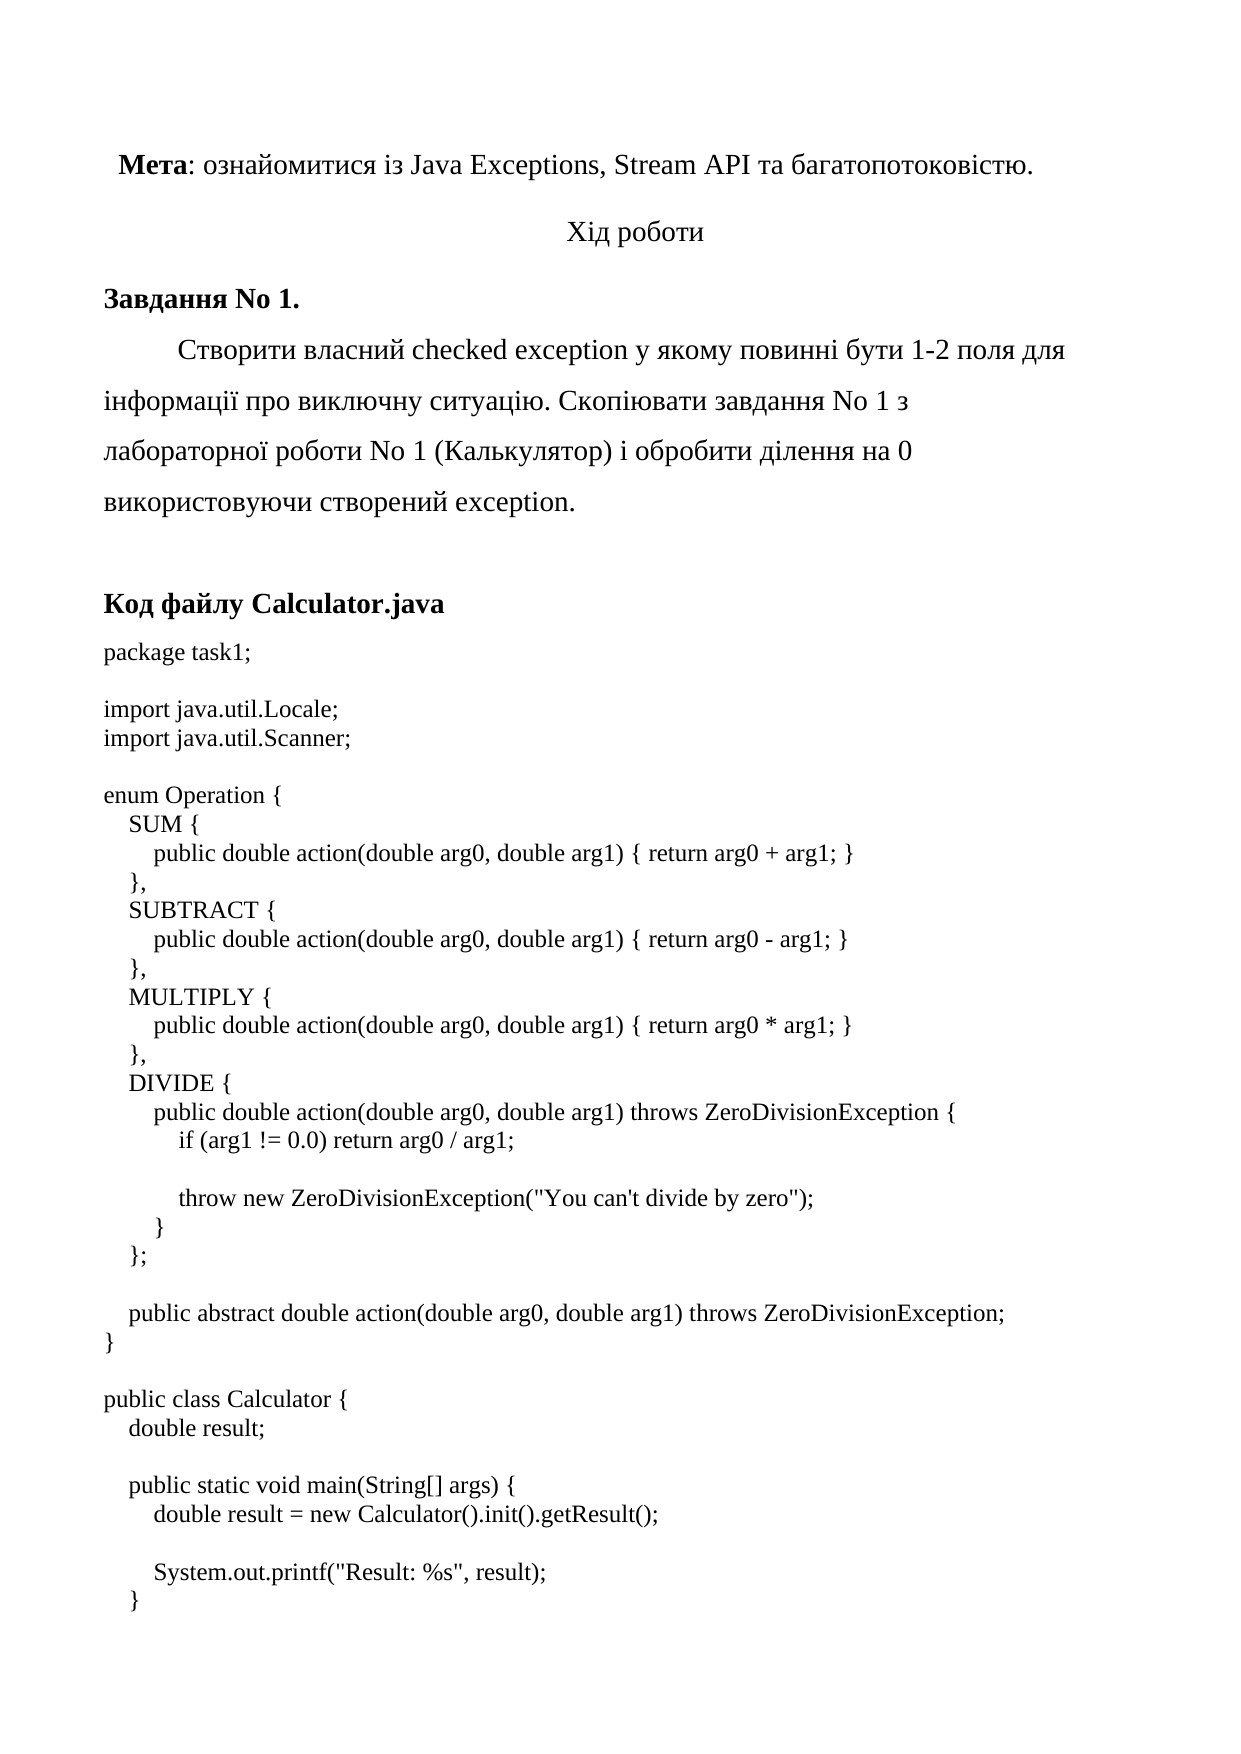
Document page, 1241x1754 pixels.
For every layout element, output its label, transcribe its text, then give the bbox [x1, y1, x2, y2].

list throw new ZeroDivisionException("You can't divide by zero"); [103, 1183, 1152, 1212]
text Хід роботи [119, 214, 1152, 247]
text використовуючи створений exception. [103, 484, 1152, 518]
list }, [103, 1039, 1152, 1068]
list } [103, 1212, 1152, 1241]
list public double action(double arg0, double arg1) { return arg0 - arg1; } [103, 924, 1152, 953]
list public double action(double arg0, double arg1) throws ZeroDivisionException { [103, 1097, 1152, 1126]
list double result = new Calculator().init().getResult(); [103, 1499, 1152, 1528]
list }, [103, 867, 1152, 896]
list }, [103, 953, 1152, 982]
list public abstract double action(double arg0, double arg1) throws ZeroDivisionException; [103, 1298, 1152, 1327]
list import java.util.Locale; [103, 694, 1152, 723]
list package task1; [103, 637, 1152, 666]
text інформації про виключну ситуацію. Скопіювати завдання No 1 з [103, 383, 1152, 416]
list double result; [103, 1413, 1152, 1442]
list SUBTRACT { [103, 896, 1152, 924]
text Мета​: ознайомитися із Java Exceptions, Stream API та багатопотоковістю. [118, 147, 1152, 180]
list DIVIDE { [103, 1068, 1152, 1097]
list } [103, 1327, 1152, 1356]
text Код файлу Calculator.java [103, 586, 1152, 619]
text лабораторної роботи No 1 (Калькулятор) і обробити ділення на 0 [103, 433, 1152, 467]
list } [103, 1586, 1152, 1614]
list SUM { [103, 809, 1152, 838]
list }; [103, 1241, 1152, 1269]
list public class Calculator { [103, 1384, 1152, 1413]
list import java.util.Scanner; [103, 723, 1152, 752]
text Створити власний checked exception у якому повинні бути 1-2 поля для [103, 332, 1152, 365]
text Завдання No 1. [103, 281, 1152, 314]
list if (arg1 != 0.0) return arg0 / arg1; [103, 1126, 1152, 1154]
list System.out.printf("Result: %s", result); [103, 1557, 1152, 1586]
list MULTIPLY { [103, 982, 1152, 1011]
list public double action(double arg0, double arg1) { return arg0 + arg1; } [103, 838, 1152, 867]
list enum Operation { [103, 781, 1152, 809]
list public double action(double arg0, double arg1) { return arg0 * arg1; } [103, 1011, 1152, 1039]
list public static void main(String[] args) { [103, 1471, 1152, 1499]
